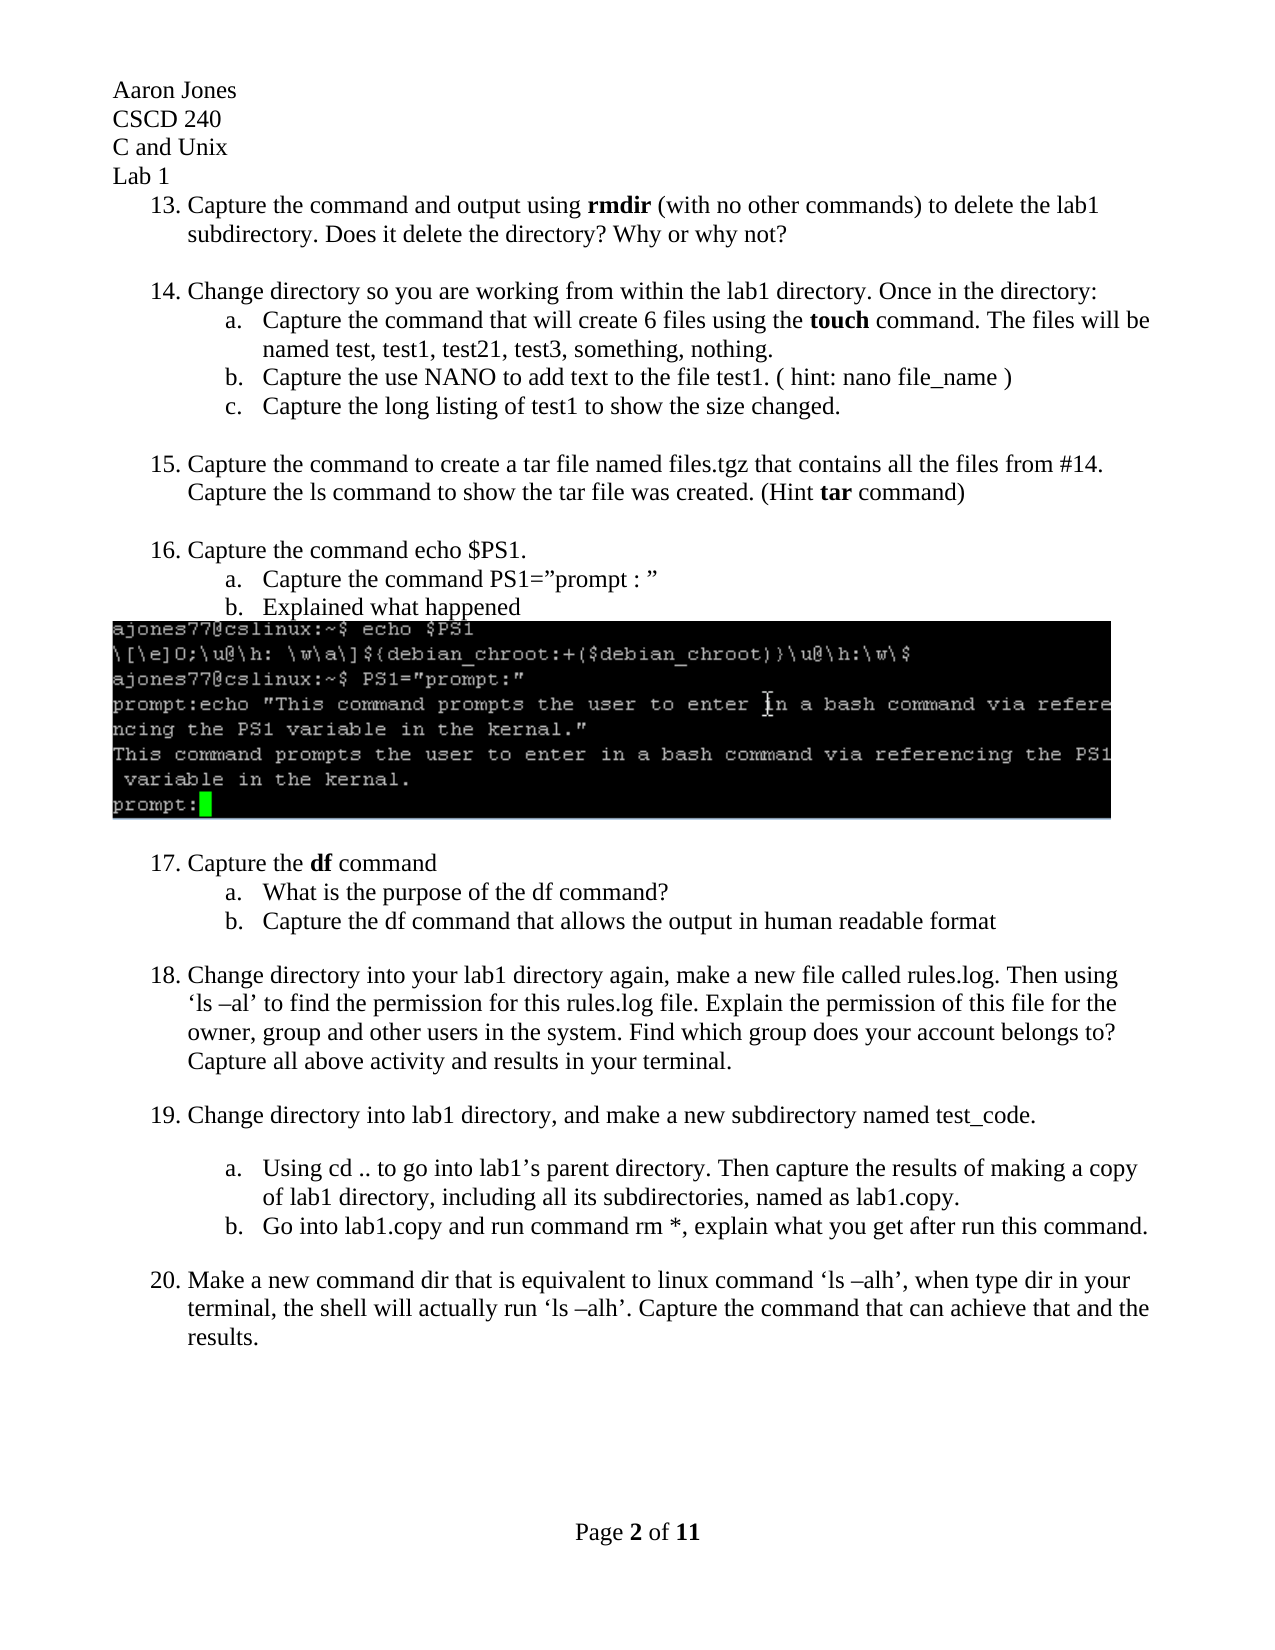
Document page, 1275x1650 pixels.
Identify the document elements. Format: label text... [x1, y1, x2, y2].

list Capture the command PS1=”prompt : ” [225, 564, 1162, 592]
list Using cd .. to go into lab1’s parent directory. Then capture the results of making a copy of lab1 directory, including all its subdirectories, named as lab1.copy. [225, 1153, 1162, 1211]
list Capture the long listing of test1 to show the size changed. [225, 391, 1162, 420]
list Capture the command echo $PS1. [150, 535, 1162, 564]
list Capture the command and output using rmdir (with no other commands) to delete the lab1 subdirectory. Does it delete the directory? Why or why not? [150, 190, 1162, 247]
list Capture the df command that allows the output in human readable format [225, 906, 1162, 935]
picture [112, 621, 1111, 820]
list Make a new command dir that is equivalent to linux command ‘ls –alh’, when type dir in your terminal, the shell will actually run ‘ls –alh’. Capture the command that can achieve that and the results. [150, 1265, 1162, 1351]
list Go into lab1.copy and run command rm *, explain what you get after run this command. [225, 1211, 1162, 1240]
list Capture the df command [150, 848, 1162, 877]
list Capture the command to create a tar file named files.tgz that contains all the files from #14. Capture the ls command to show the tar file was created. (Hint tar command) [150, 449, 1162, 506]
list Change directory so you are working from within the lab1 directory. Once in the directory: [150, 276, 1162, 305]
list Capture the command that will create 6 files using the touch command. The files will be named test, test1, test21, test3, something, nothing. [225, 305, 1162, 362]
list Explained what happened [225, 592, 1162, 621]
list What is the purpose of the df command? [225, 877, 1162, 906]
list Change directory into lab1 directory, and make a new subdirectory named test_code. [150, 1100, 1162, 1128]
list Change directory into your lab1 directory again, make a new file called rules.log. Then using ‘ls –al’ to find the permission for this rules.log file. Explain the permission of this file for the owner, group and other users in the system. Find which group does your account belongs to? Capture all above activity and results in your terminal. [150, 960, 1162, 1075]
list Capture the use NANO to add text to the file test1. ( hint: nano file_name ) [225, 362, 1162, 391]
